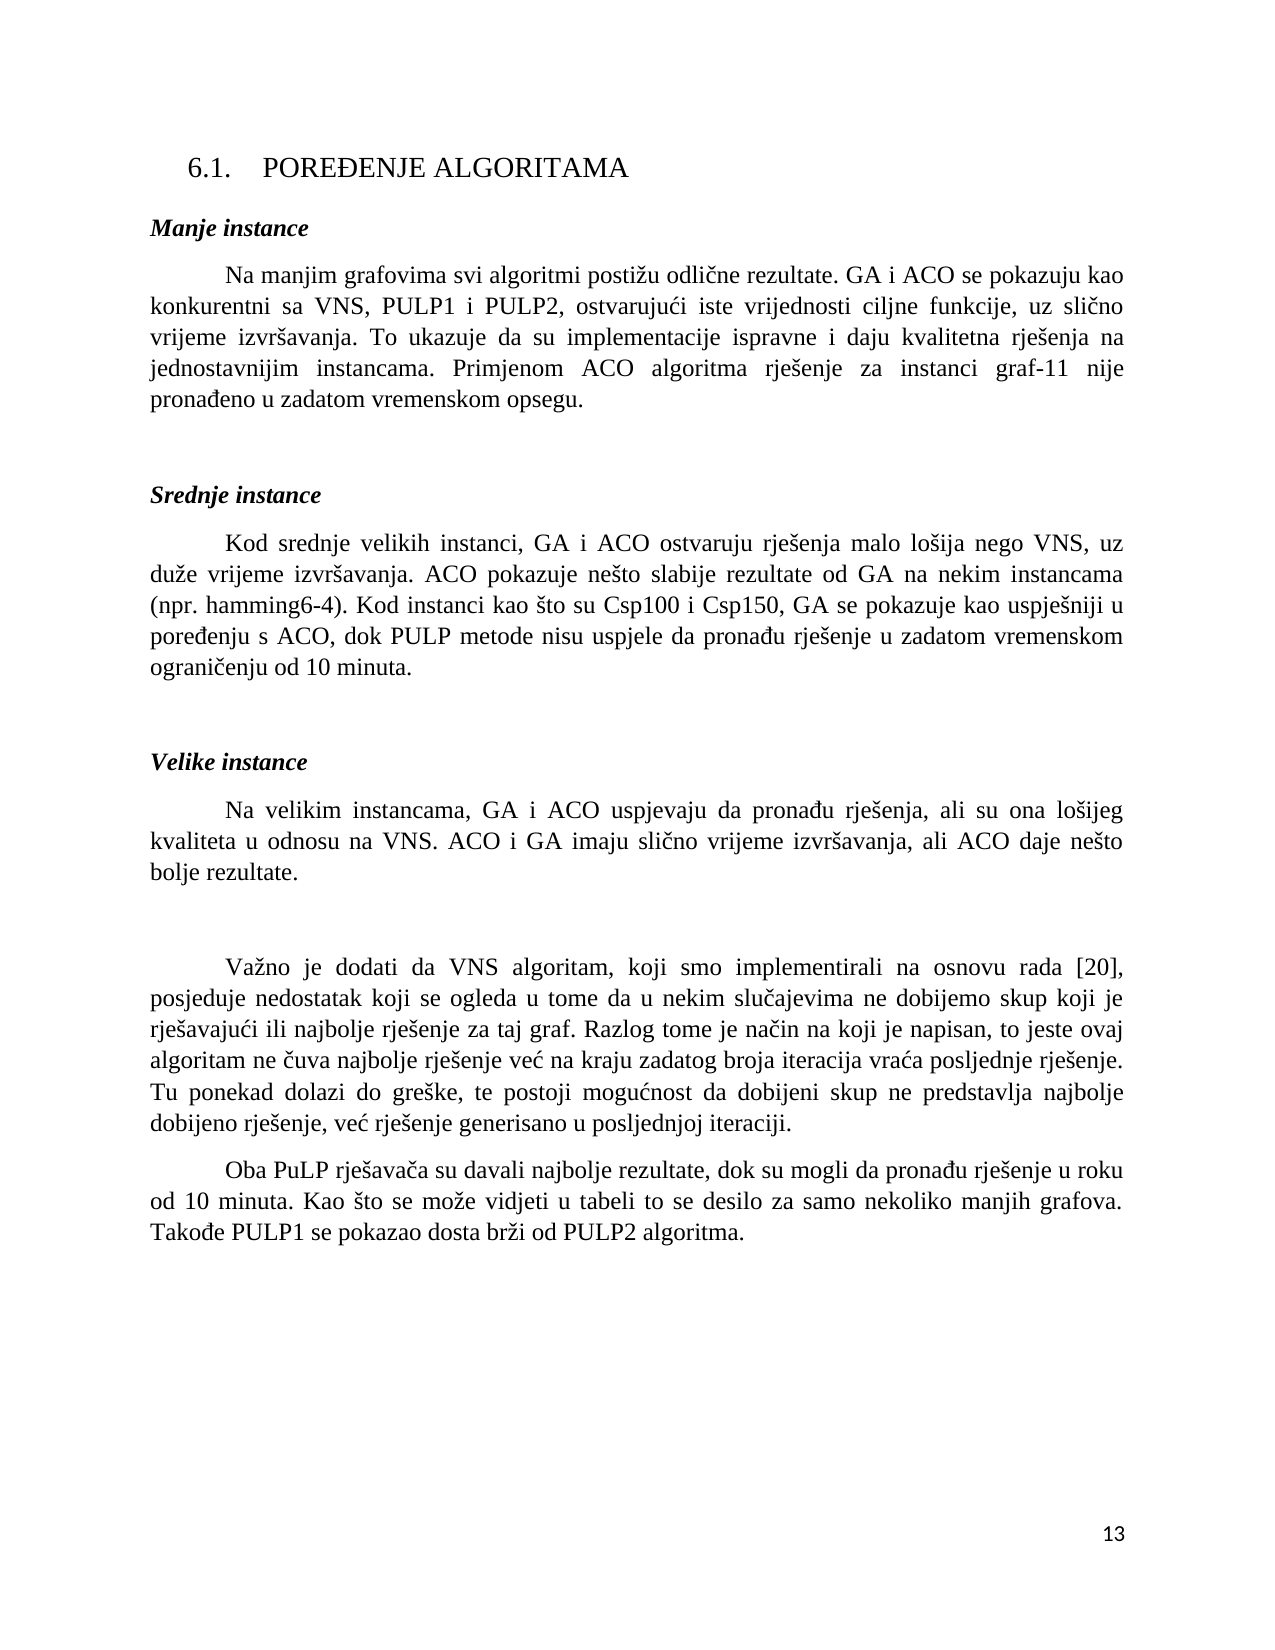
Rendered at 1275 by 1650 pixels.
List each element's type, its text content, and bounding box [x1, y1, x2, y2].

text Velike instance [150, 747, 1125, 776]
text Na manjim grafovima svi algoritmi postižu odlične rezultate. GA i ACO se pokazuju kao konkurentni sa VNS, PULP1 i PULP2, ostvarujući iste vrijednosti ciljne funkcije, uz slično vrijeme izvršavanja. To ukazuje da su implementacije ispravne i daju kvalitetna rješenja na jednostavnijim instancama. Primjenom ACO algoritma rješenje za instanci graf-11 nije pronađeno u zadatom vremenskom opsegu. [150, 260, 1125, 413]
text Važno je dodati da VNS algoritam, koji smo implementirali na osnovu rada [20], posjeduje nedostatak koji se ogleda u tome da u nekim slučajevima ne dobijemo skup koji je rješavajući ili najbolje rješenje za taj graf. Razlog tome je način na koji je napisan, to jeste ovaj algoritam ne čuva najbolje rješenje već na kraju zadatog broja iteracija vraća posljednje rješenje. Tu ponekad dolazi do greške, te postoji mogućnost da dobijeni skup ne predstavlja najbolje dobijeno rješenje, već rješenje generisano u posljednjoj iteraciji. [150, 952, 1125, 1136]
text Na velikim instancama, GA i ACO uspjevaju da pronađu rješenja, ali su ona lošijeg kvaliteta u odnosu na VNS. ACO i GA imaju slično vrijeme izvršavanja, ali ACO daje nešto bolje rezultate. [150, 795, 1125, 886]
subtitle POREĐENJE ALGORITAMA [187, 150, 1125, 183]
text Kod srednje velikih instanci, GA i ACO ostvaruju rješenja malo lošija nego VNS, uz duže vrijeme izvršavanja. ACO pokazuje nešto slabije rezultate od GA na nekim instancama (npr. hamming6-4). Kod instanci kao što su Csp100 i Csp150, GA se pokazuje kao uspješniji u poređenju s ACO, dok PULP metode nisu uspjele da pronađu rješenje u zadatom vremenskom ograničenju od 10 minuta. [150, 528, 1125, 681]
text Manje instance [150, 213, 1125, 241]
text Oba PuLP rješavača su davali najbolje rezultate, dok su mogli da pronađu rješenje u roku od 10 minuta. Kao što se može vidjeti u tabeli to se desilo za samo nekoliko manjih grafova. Takođe PULP1 se pokazao dosta brži od PULP2 algoritma. [150, 1155, 1125, 1246]
text Srednje instance [150, 480, 1125, 509]
